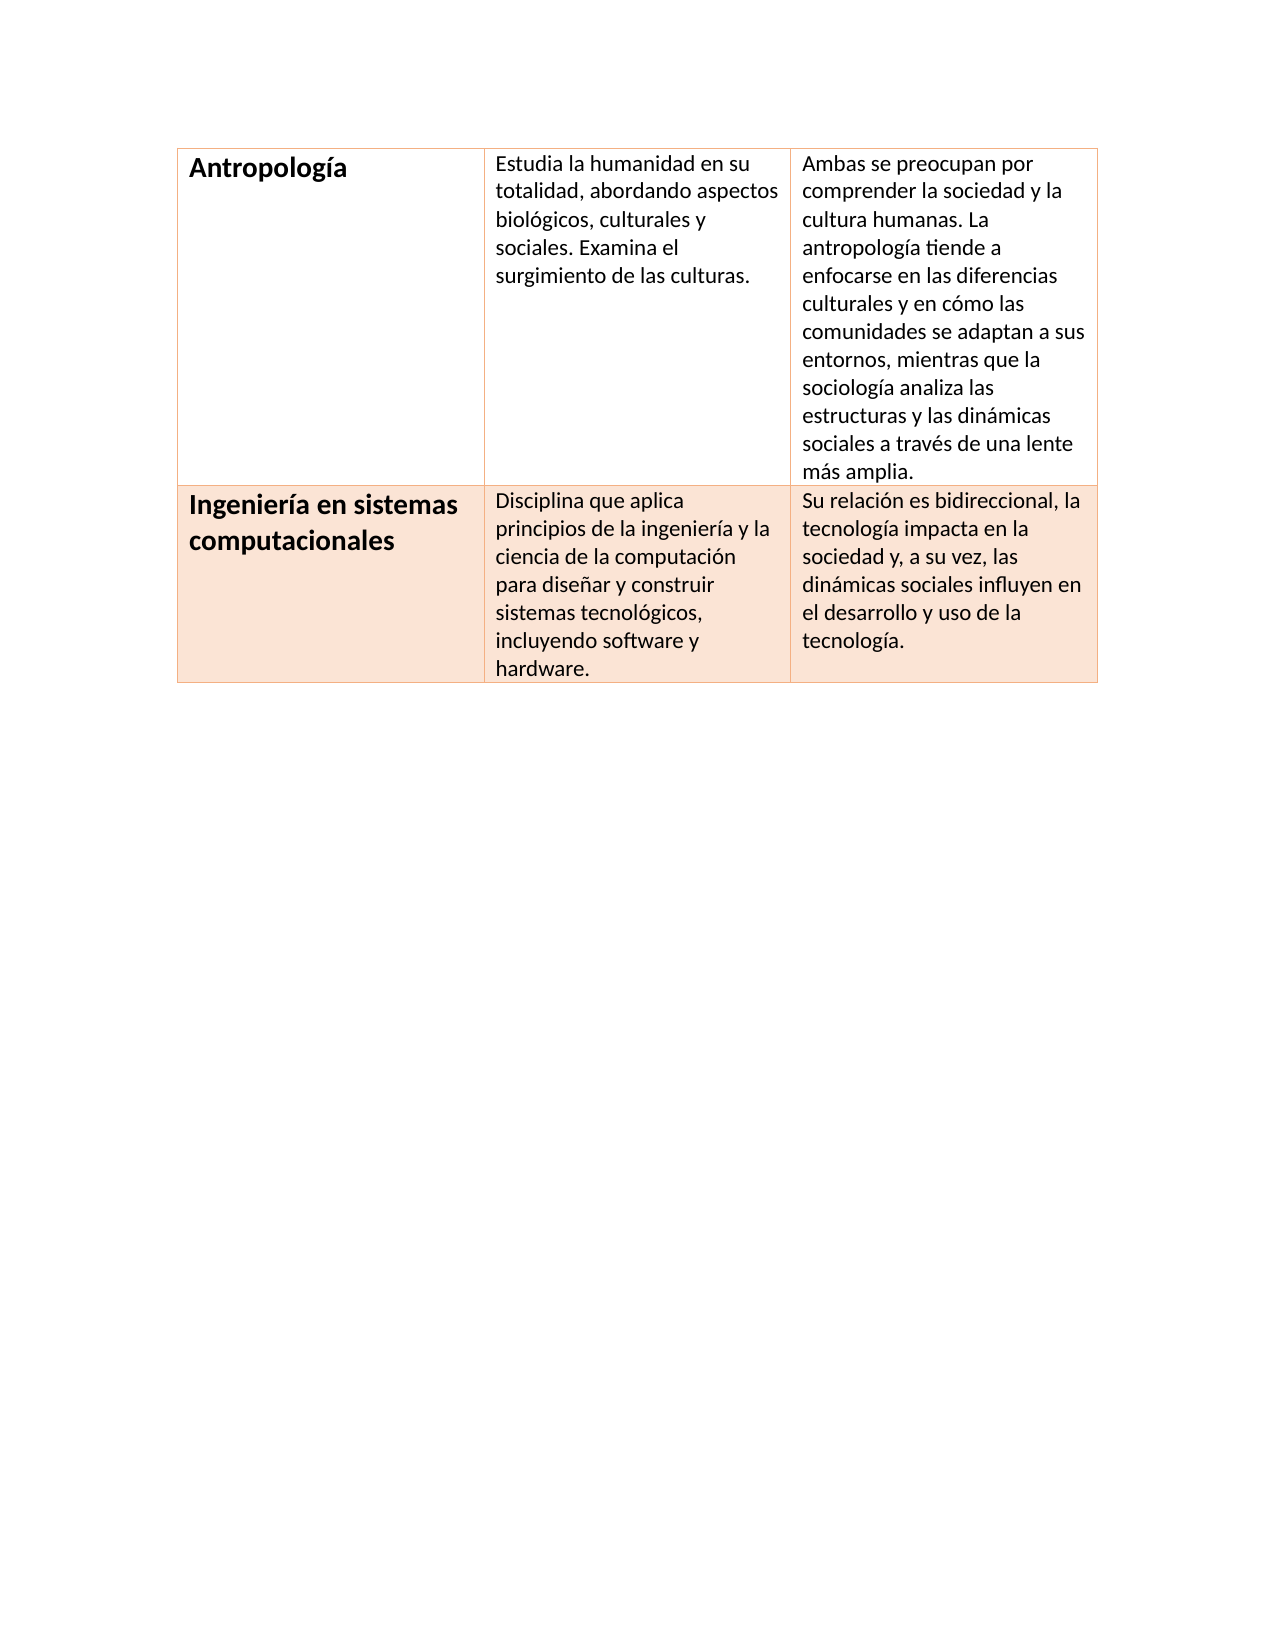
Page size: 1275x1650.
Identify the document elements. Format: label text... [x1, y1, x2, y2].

table_cell Su relación es bidireccional, la tecnología impacta en la sociedad y, a su vez, las dinámicas sociales influyen en el desarrollo y uso de la tecnología. [791, 486, 1097, 682]
table_cell Ingeniería en sistemas computacionales [178, 486, 484, 682]
table_cell Antropología [178, 149, 484, 485]
table_cell Ambas se preocupan por comprender la sociedad y la cultura humanas. La antropología tiende a enfocarse en las diferencias culturales y en cómo las comunidades se adaptan a sus entornos, mientras que la sociología analiza las estructuras y las dinámicas sociales a través de una lente más amplia. [791, 149, 1097, 485]
table_cell Estudia la humanidad en su totalidad, abordando aspectos biológicos, culturales y sociales. Examina el surgimiento de las culturas. [485, 149, 790, 485]
table_cell Disciplina que aplica principios de la ingeniería y la ciencia de la computación para diseñar y construir sistemas tecnológicos, incluyendo software y hardware. [485, 486, 790, 682]
